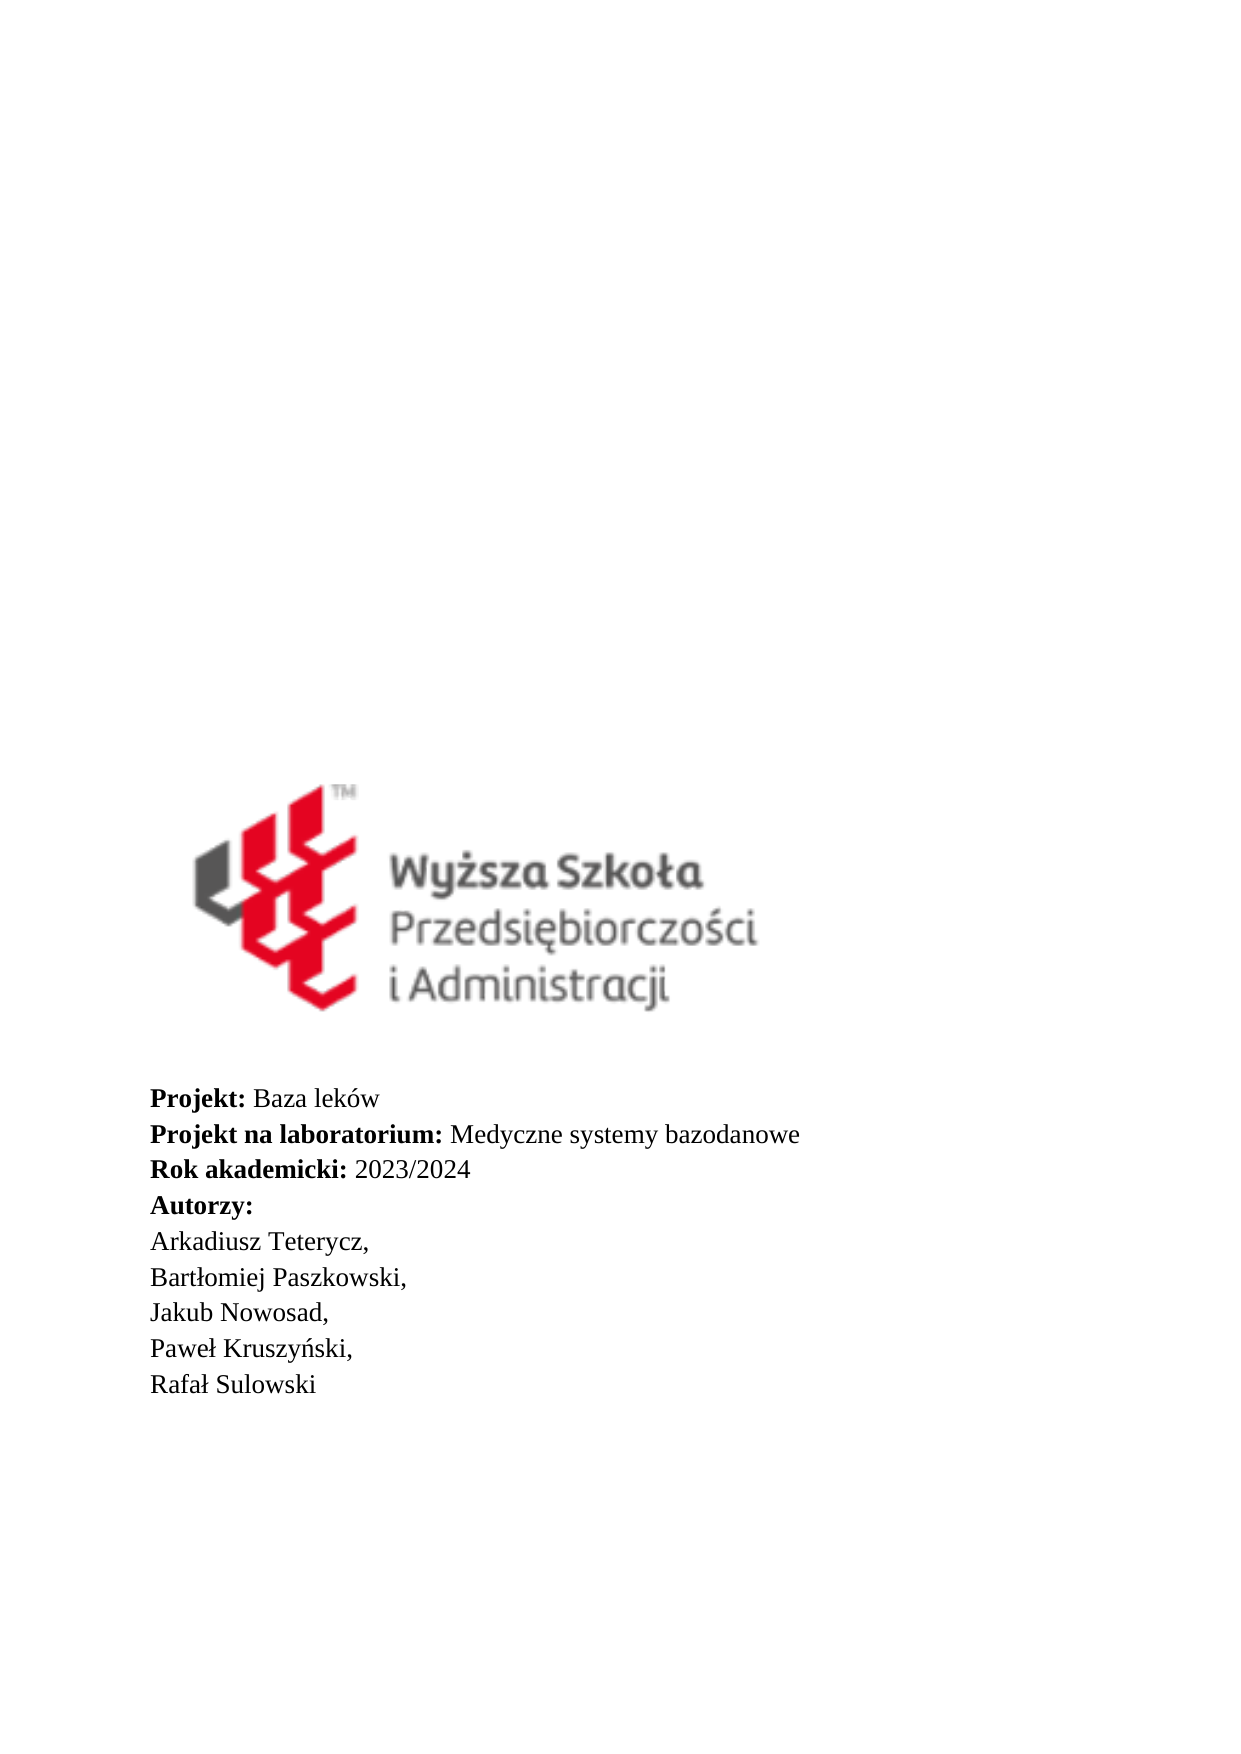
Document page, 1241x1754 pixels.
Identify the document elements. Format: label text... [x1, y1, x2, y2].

text Bartłomiej Paszkowski, [150, 1261, 1090, 1292]
text Arkadiusz Teterycz, [150, 1225, 1090, 1256]
text Autorzy: [150, 1189, 1090, 1220]
text Paweł Kruszyński, [150, 1332, 1090, 1363]
picture [150, 754, 811, 1048]
text Projekt: Baza leków [150, 1082, 1090, 1113]
text Rok akademicki: 2023/2024 [150, 1153, 1090, 1184]
text Jakub Nowosad, [150, 1296, 1090, 1327]
text Projekt na laboratorium: Medyczne systemy bazodanowe [150, 1118, 1090, 1149]
text Rafał Sulowski [150, 1368, 1090, 1399]
